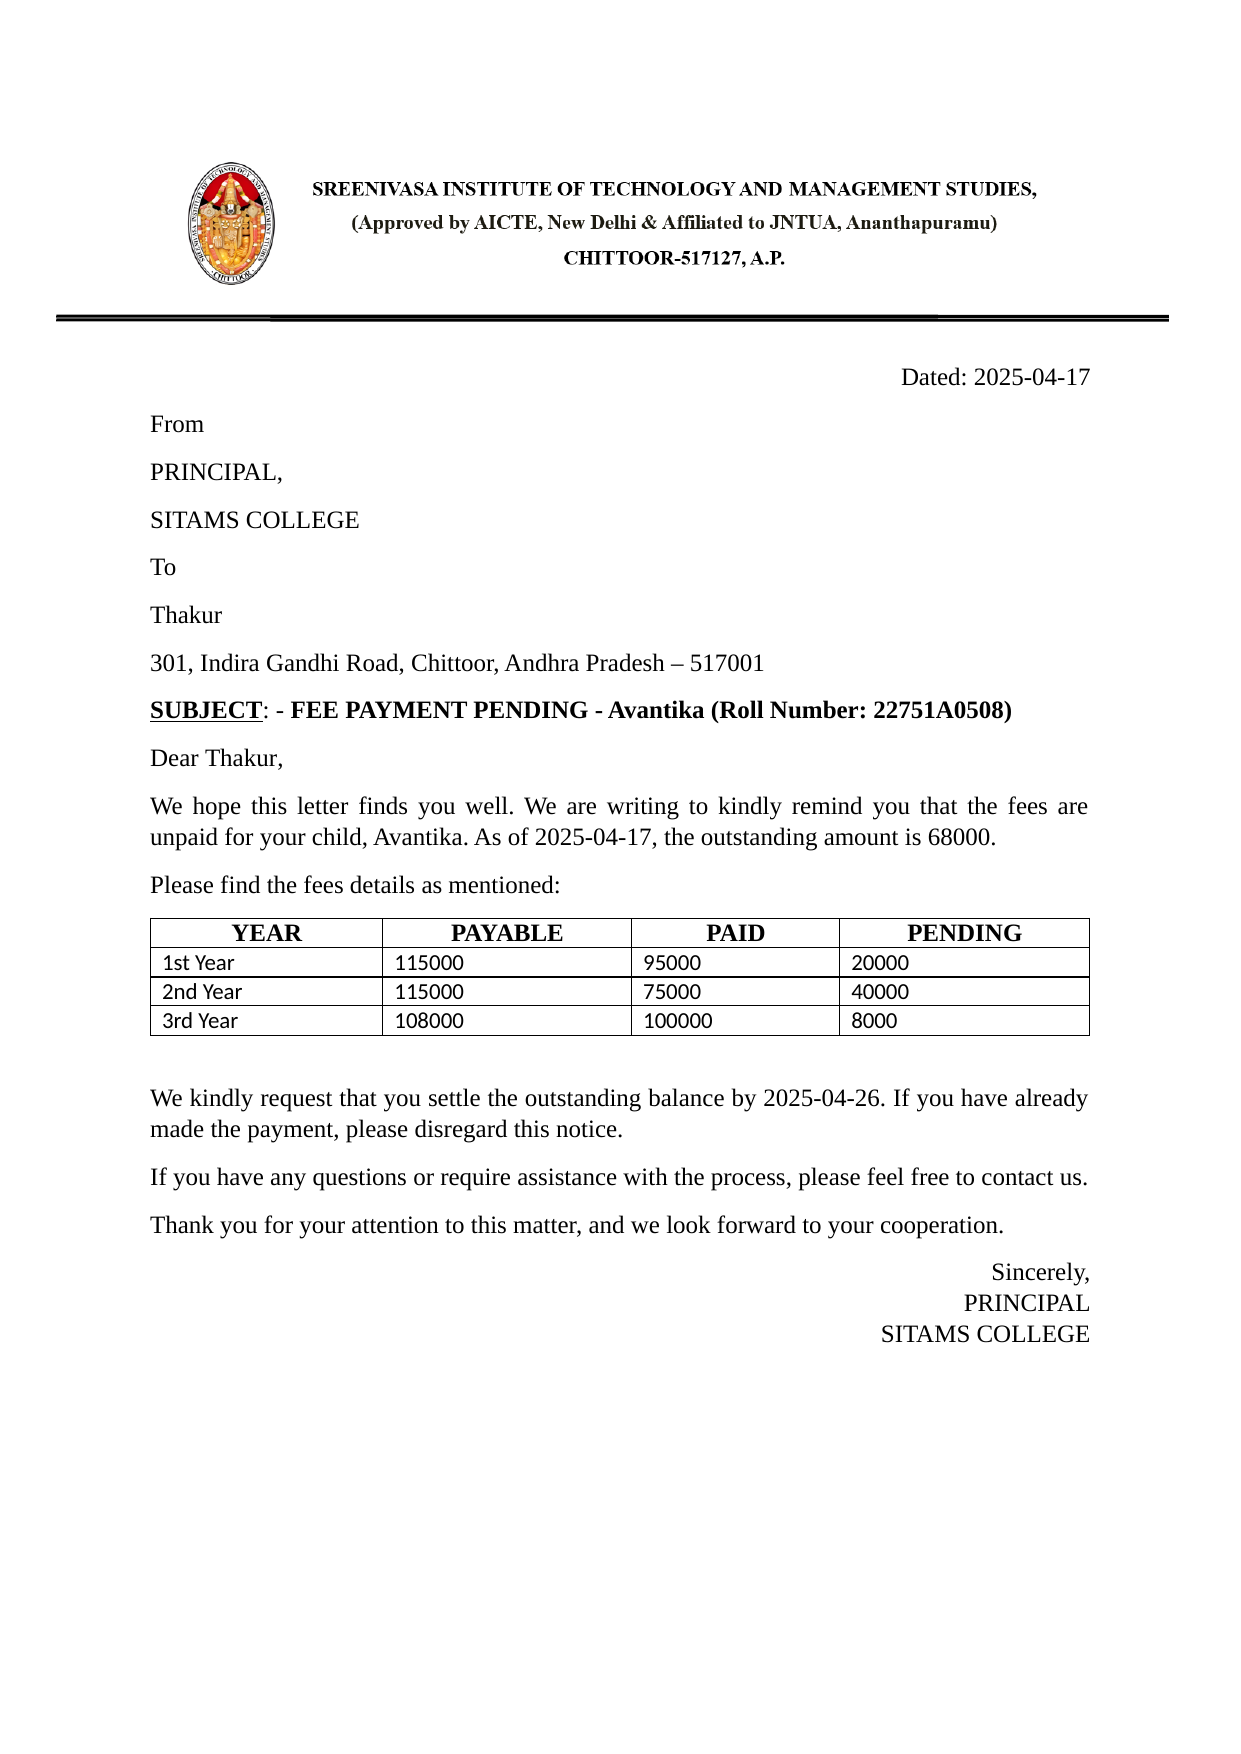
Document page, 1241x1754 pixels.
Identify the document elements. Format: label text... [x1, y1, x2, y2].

text SUBJECT: - FEE PAYMENT PENDING - Avantika (Roll Number: 22751A0508) [150, 696, 1090, 724]
table_cell 8000 [840, 1006, 1089, 1034]
table_cell 108000 [383, 1006, 631, 1034]
table_cell 20000 [840, 948, 1089, 976]
text To [150, 552, 1090, 581]
table_header YEAR [151, 919, 382, 947]
text Please find the fees details as mentioned: [150, 870, 1090, 898]
table_cell 3rd Year [151, 1006, 382, 1034]
table_cell 115000 [383, 948, 631, 976]
table_cell 75000 [632, 978, 839, 1005]
text SITAMS COLLEGE [150, 505, 1090, 533]
table_cell 2nd Year [151, 978, 382, 1005]
table_cell 115000 [383, 978, 631, 1005]
text We kindly request that you settle the outstanding balance by 2025-04-26. If you have already made the payment, please disregard this notice. [150, 1083, 1090, 1143]
text Dated: 2025-04-17 [150, 362, 1090, 390]
text 301, Indira Gandhi Road, Chittoor, Andhra Pradesh – 517001 [150, 648, 1090, 677]
text From [150, 409, 1090, 438]
text Thakur [150, 600, 1090, 629]
table_cell 100000 [632, 1006, 839, 1034]
text We hope this letter finds you well. We are writing to kindly remind you that the fees are unpaid for your child, Avantika. As of 2025-04-17, the outstanding amount is 68000. [150, 791, 1090, 851]
text PRINCIPAL, [150, 457, 1090, 486]
text Sincerely, PRINCIPAL SITAMS COLLEGE [150, 1257, 1090, 1348]
table_cell 95000 [632, 948, 839, 976]
table_cell 40000 [840, 978, 1089, 1005]
text Thank you for your attention to this matter, and we look forward to your cooperation. [150, 1210, 1090, 1238]
picture [150, 150, 1091, 296]
table_cell 1st Year [151, 948, 382, 976]
table_header PENDING [840, 919, 1089, 947]
table_header PAYABLE [383, 919, 631, 947]
text Dear Thakur, [150, 743, 1090, 772]
table_header PAID [632, 919, 839, 947]
text If you have any questions or require assistance with the process, please feel free to contact us. [150, 1162, 1090, 1191]
